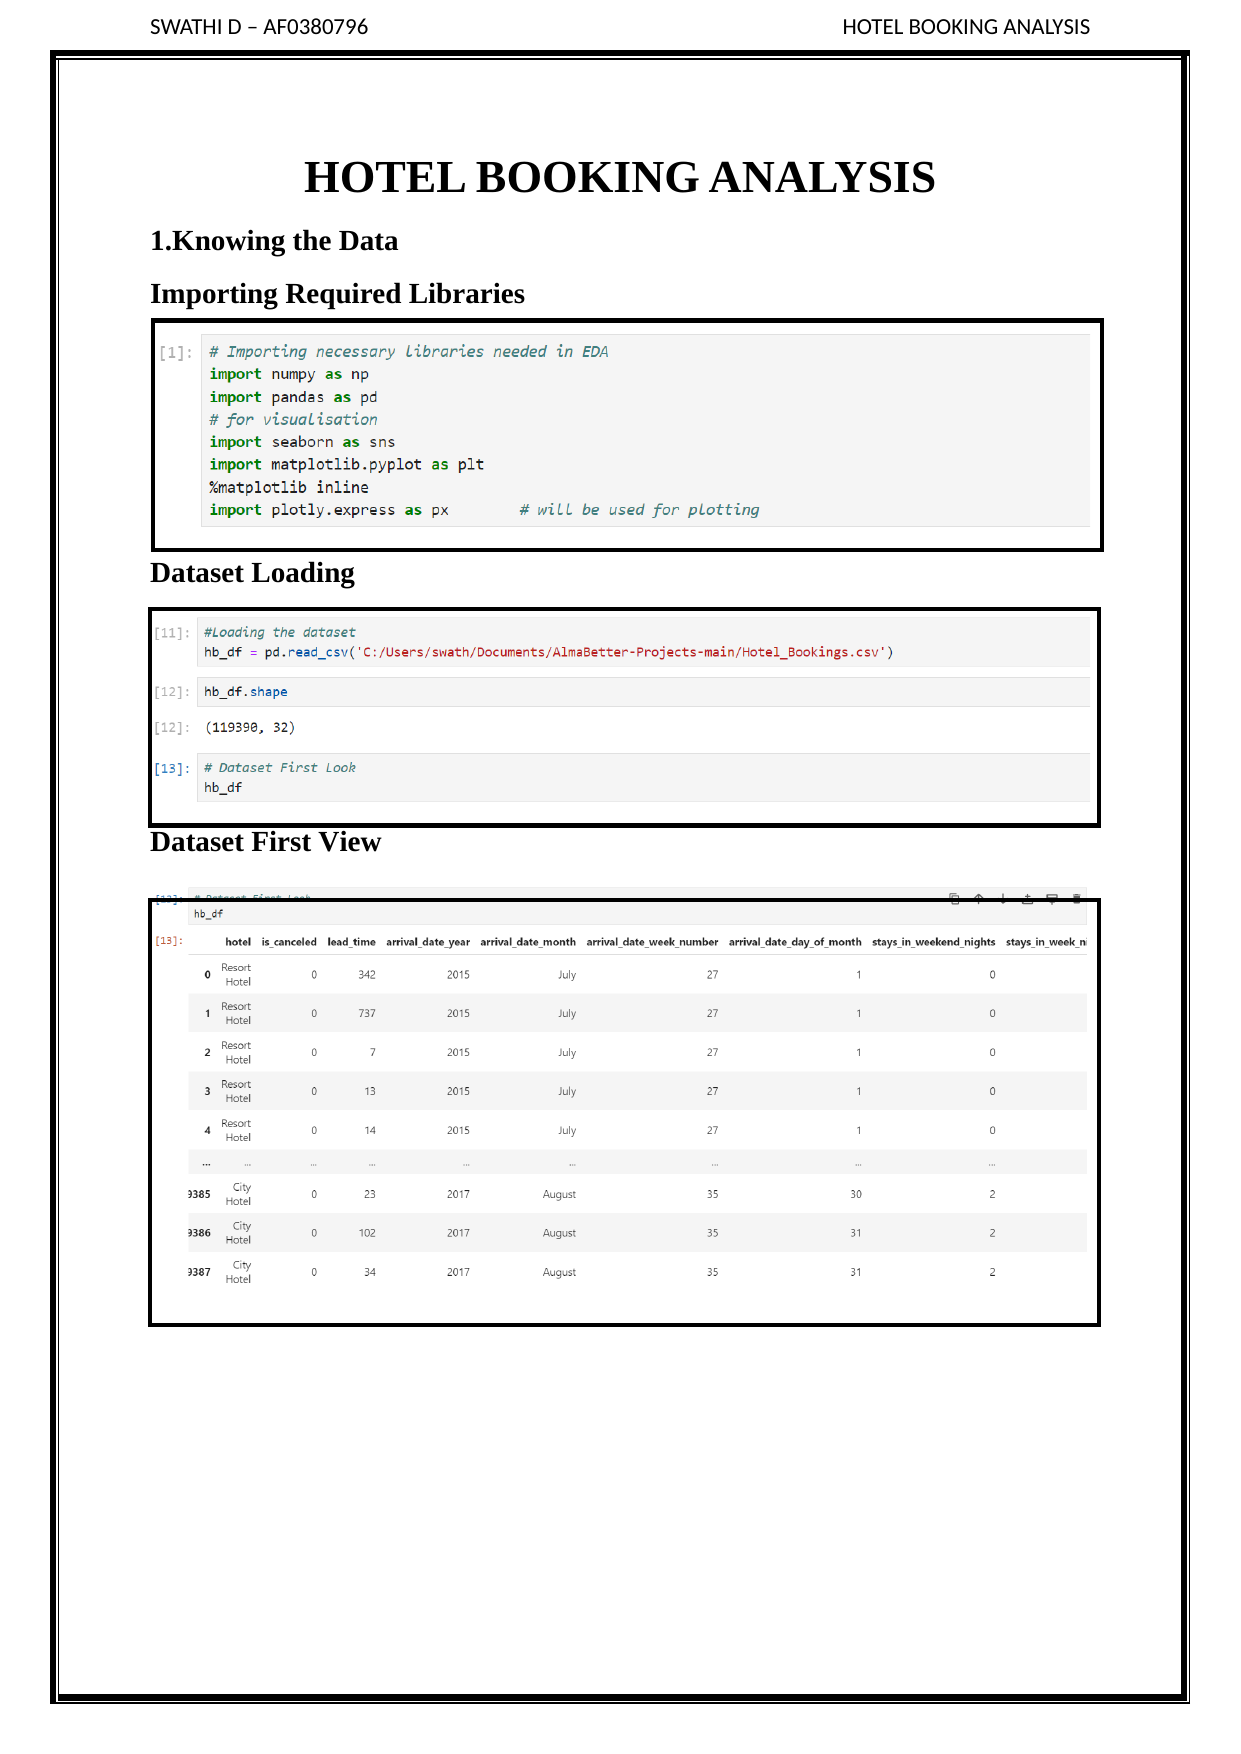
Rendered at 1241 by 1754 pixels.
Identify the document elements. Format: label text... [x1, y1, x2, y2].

subtitle Dataset First View [150, 828, 1090, 858]
text Dataset Loading [150, 556, 1090, 589]
picture [150, 887, 1091, 898]
text HOTEL BOOKING ANALYSIS [150, 150, 1090, 203]
picture [152, 611, 1091, 806]
picture [152, 902, 1091, 1288]
picture [155, 329, 1091, 537]
text Importing Required Libraries [150, 276, 1090, 310]
text 1.Knowing the Data [150, 223, 1090, 257]
